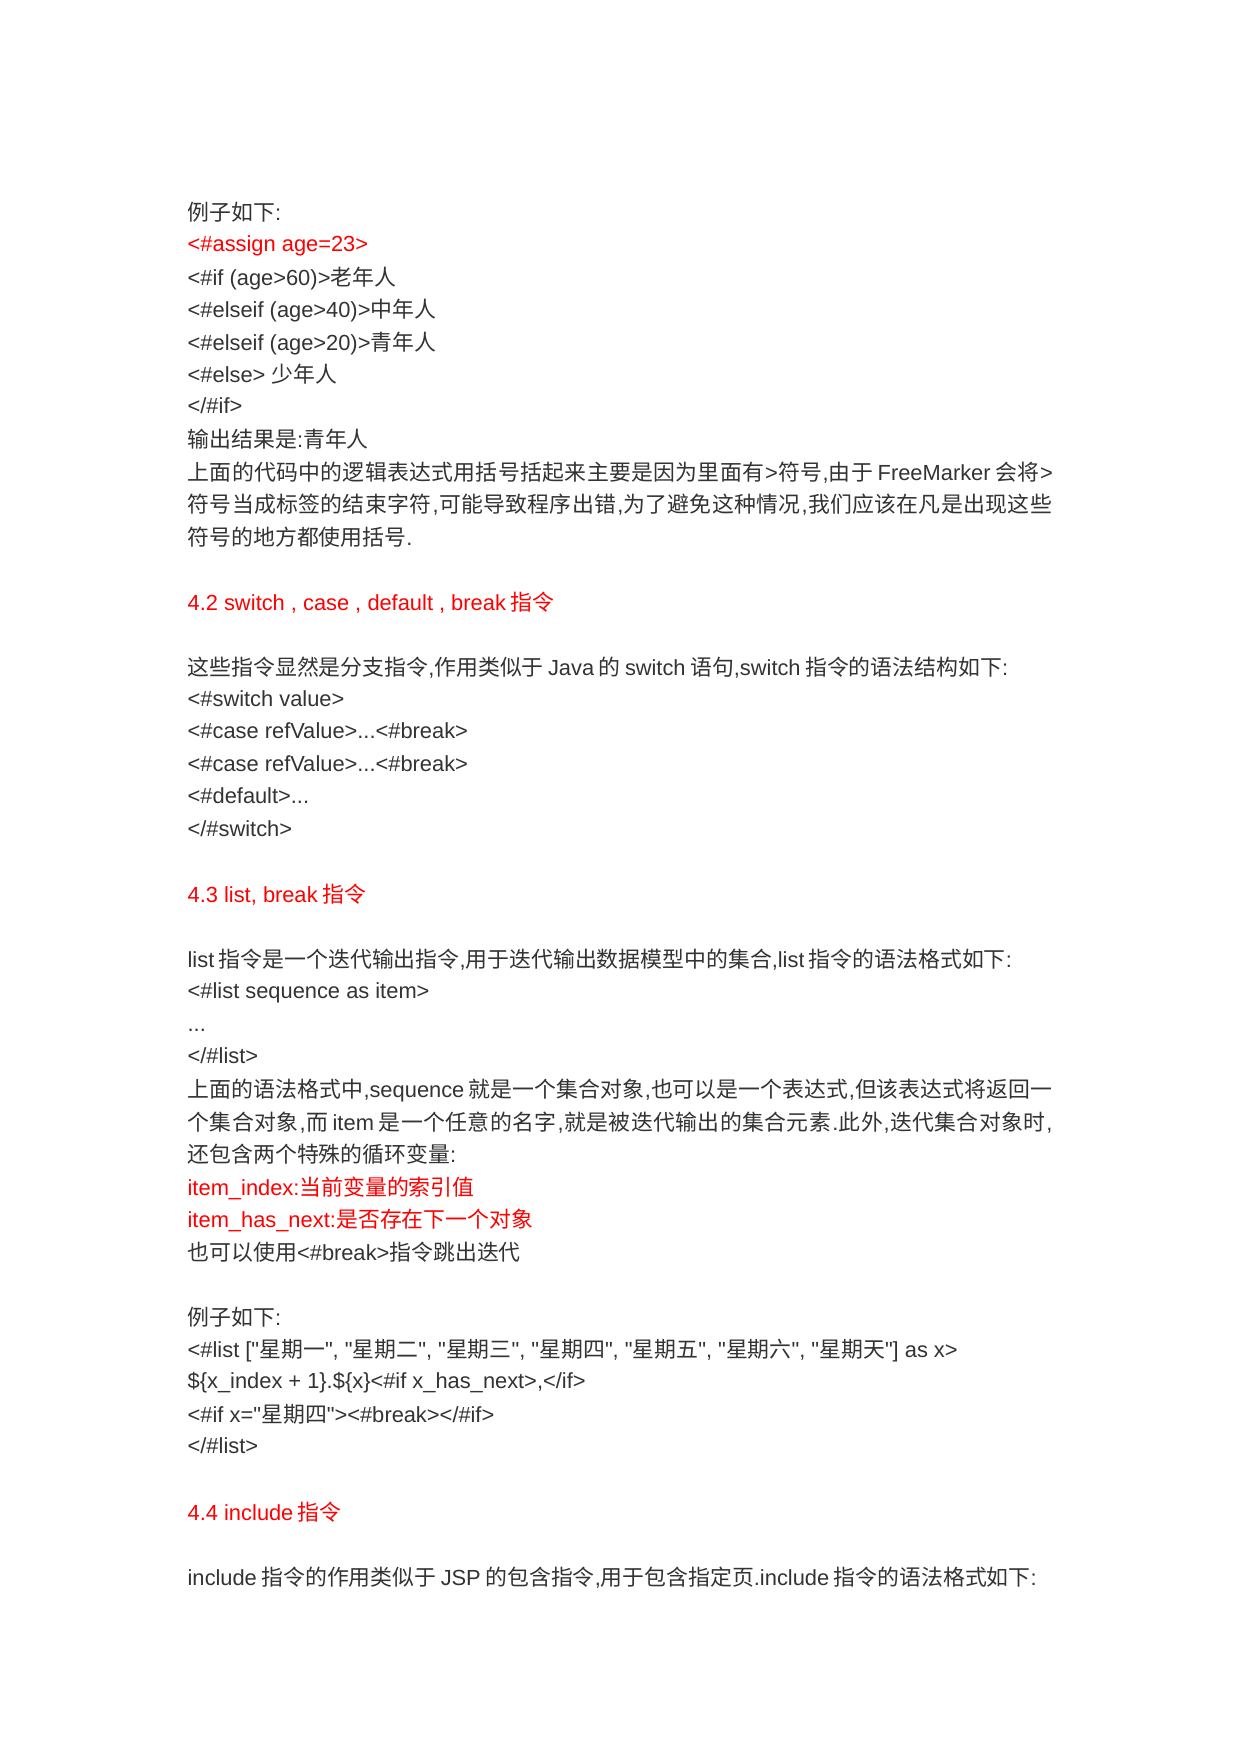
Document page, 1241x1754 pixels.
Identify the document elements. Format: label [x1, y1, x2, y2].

text [187, 162, 1053, 1592]
